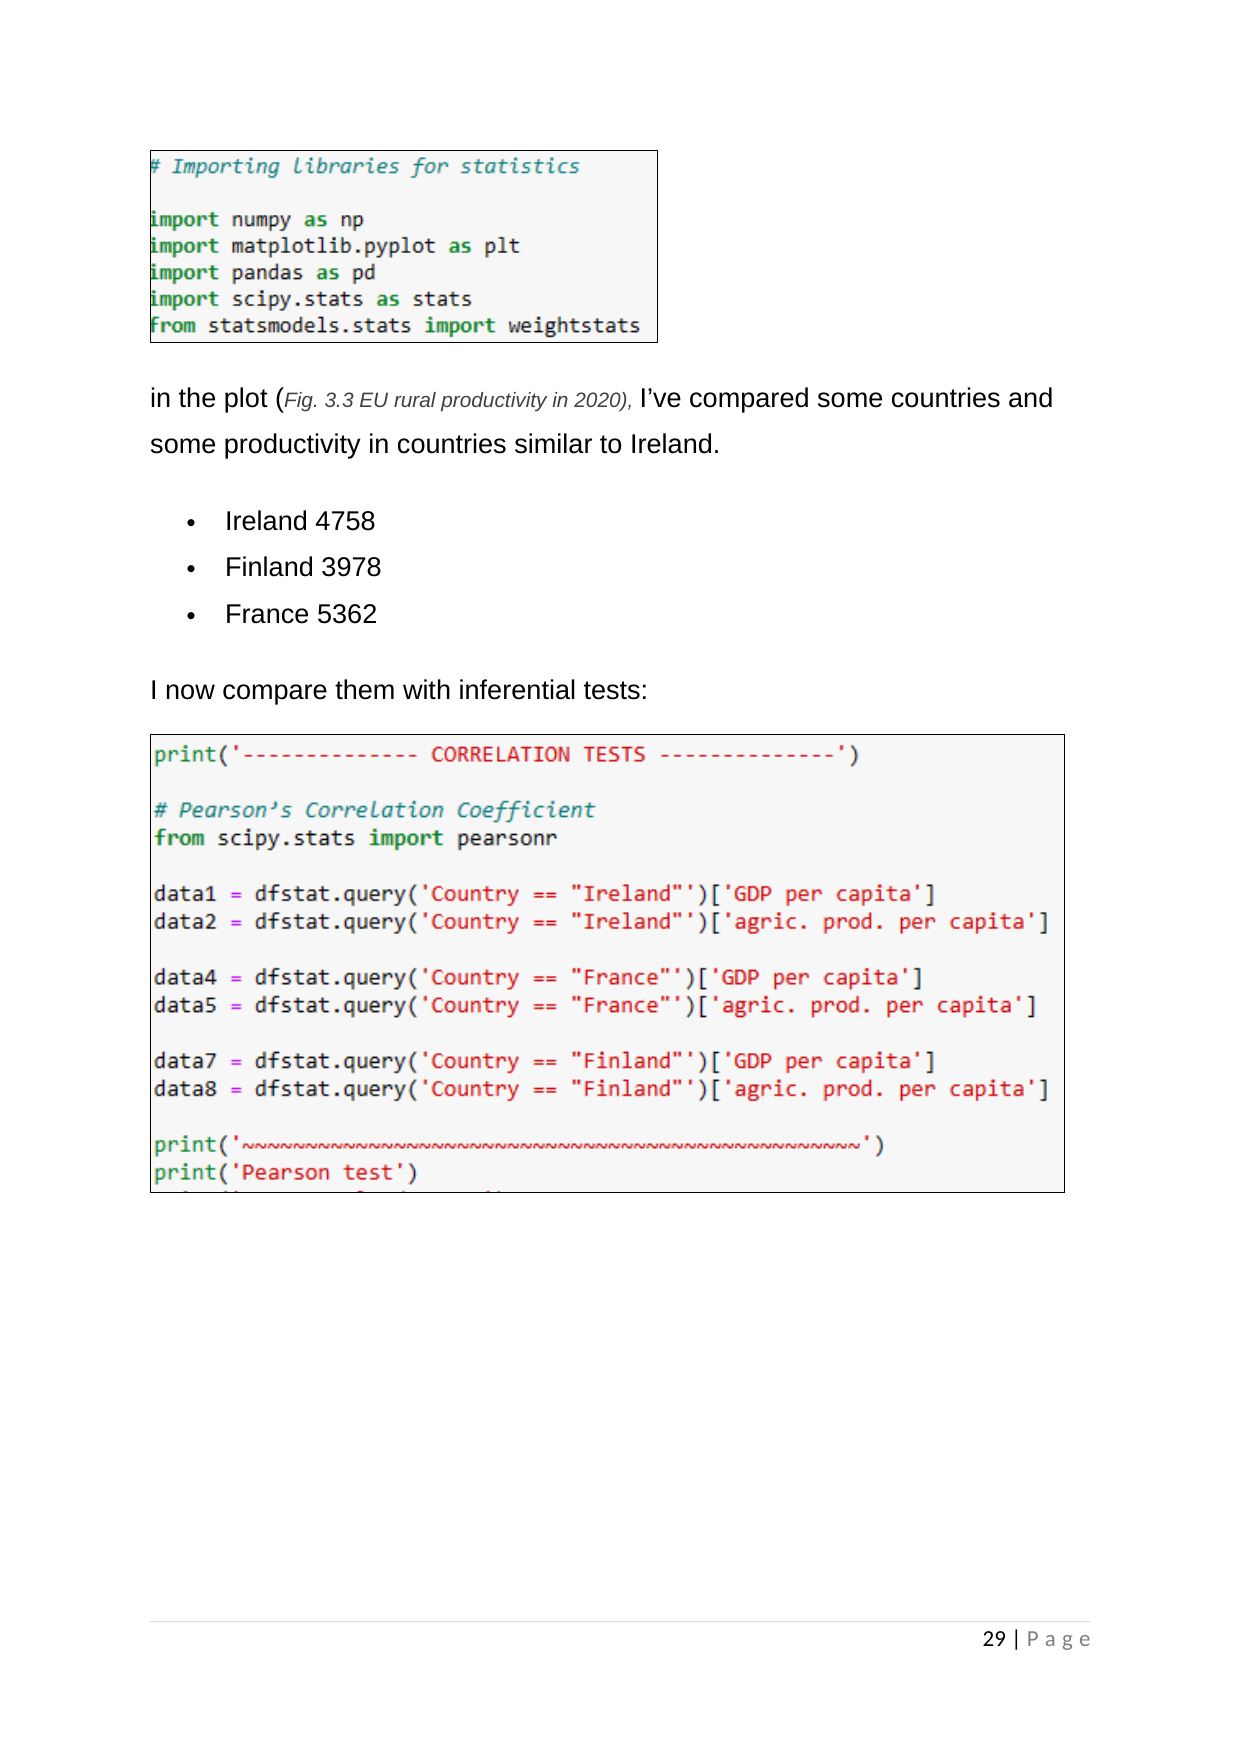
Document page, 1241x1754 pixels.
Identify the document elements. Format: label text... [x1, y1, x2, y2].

list Ireland 4758 [187, 504, 1090, 536]
text in the plot (Fig. 3.3 EU rural productivity in 2020), I’ve compared some countries and some productivity in countries similar to Ireland. [150, 382, 1090, 460]
list France 5362 [187, 598, 1090, 629]
picture [151, 151, 657, 342]
text I now compare them with inferential tests: [150, 674, 1090, 706]
list Finland 3978 [187, 551, 1090, 583]
picture [151, 735, 1064, 1192]
